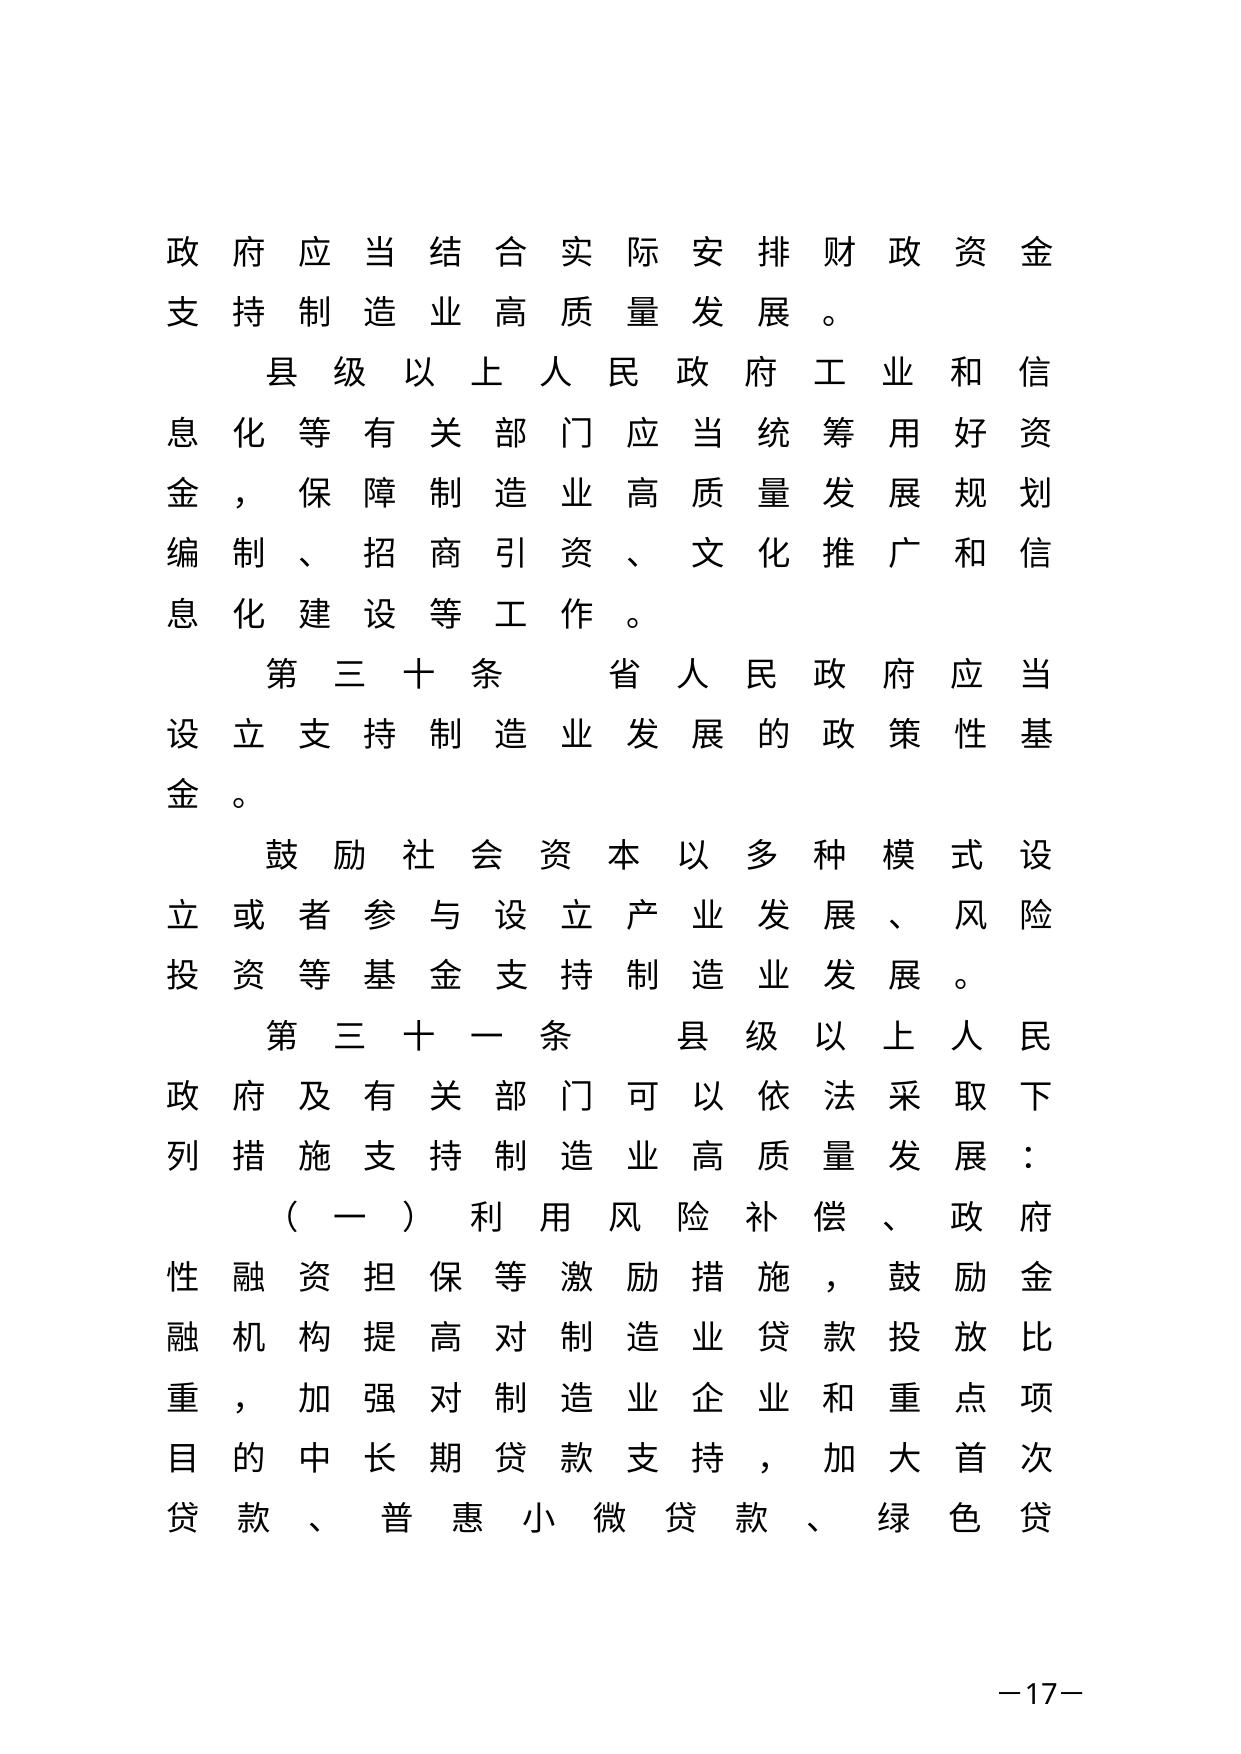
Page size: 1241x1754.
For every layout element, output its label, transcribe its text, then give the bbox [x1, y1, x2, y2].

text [167, 1184, 1085, 1546]
text 第三十条 省人民政府应当设立支持制造业发展的政策性基金。 [167, 642, 1085, 822]
text 鼓励社会资本以多种模式设立或者参与设立产业发展、风险投资等基金支持制造业发展。 [167, 822, 1085, 1003]
text 县级以上人民政府工业和信息化等有关部门应当统筹用好资金，保障制造业高质量发展规划编制、招商引资、文化推广和信息化建设等工作。 [167, 340, 1085, 642]
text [167, 219, 1085, 340]
text 第三十一条 县级以上人民政府及有关部门可以依法采取下列措施支持制造业高质量发展： [167, 1003, 1085, 1184]
